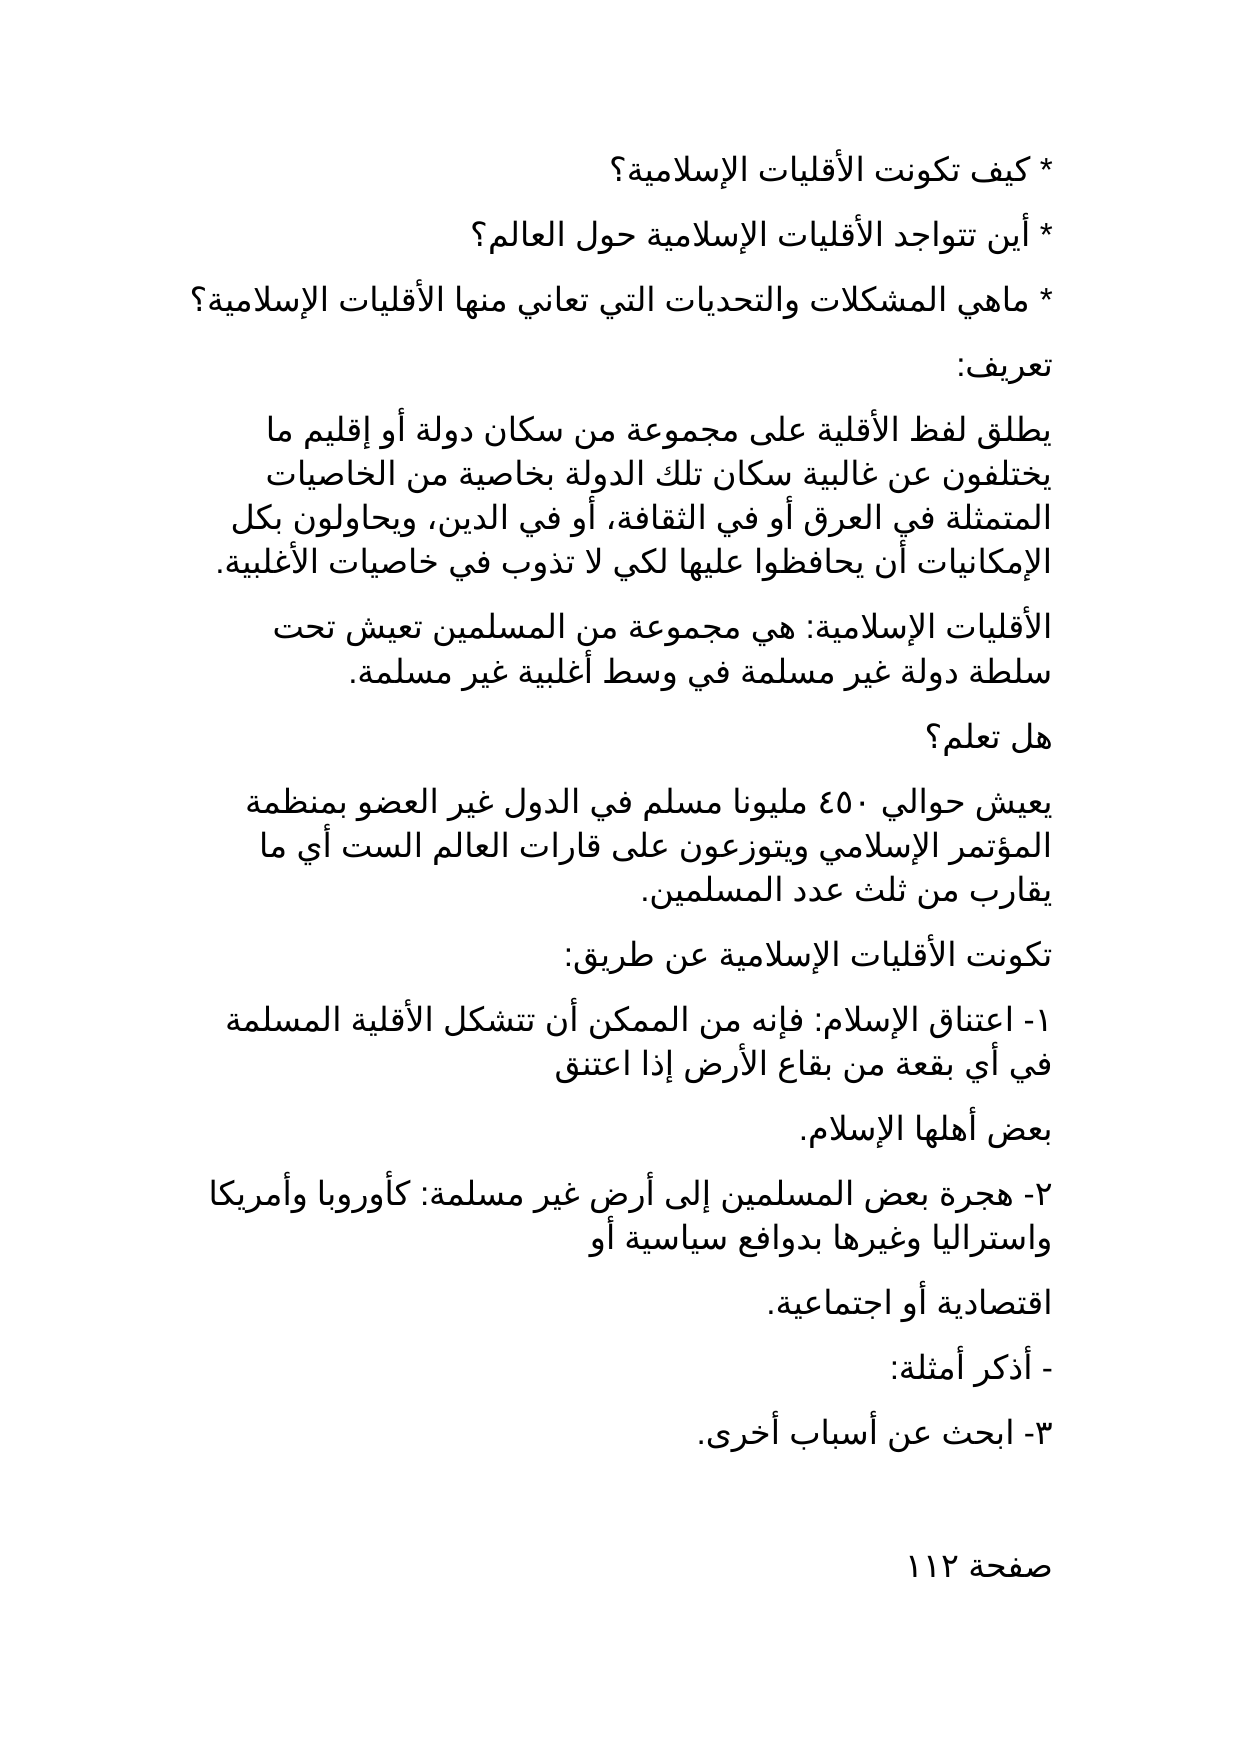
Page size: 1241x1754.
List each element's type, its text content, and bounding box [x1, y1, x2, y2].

text صفحة ١١٢ [187, 1546, 1053, 1584]
text ٣- ابحث عن أسباب أخرى. [187, 1413, 1053, 1452]
text * كيف تكونت الأقليات الإسلامية؟ [187, 150, 1053, 188]
text يطلق لفظ الأقلية على مجموعة من سكان دولة أو إقليم ما يختلفون عن غالبية سكان تلك الدولة بخاصية من الخاصيات المتمثلة في العرق أو في الثقافة، أو في الدين، ويحاولون بكل الإمكانيات أن يحافظوا عليها لكي لا تذوب في خاصيات الأغلبية. [187, 410, 1053, 581]
text اقتصادية أو اجتماعية. [187, 1283, 1053, 1322]
text * أين تتواجد الأقليات الإسلامية حول العالم؟ [187, 215, 1053, 253]
text * ماهي المشكلات والتحديات التي تعاني منها الأقليات الإسلامية؟ [187, 280, 1053, 318]
text تكونت الأقليات الإسلامية عن طريق: [187, 935, 1053, 973]
text - أذكر أمثلة: [187, 1348, 1053, 1387]
text تعريف: [187, 345, 1053, 383]
text بعض أهلها الإسلام. [187, 1109, 1053, 1148]
text ١- اعتناق الإسلام: فإنه من الممكن أن تتشكل الأقلية المسلمة في أي بقعة من بقاع الأرض إذا اعتنق [187, 1000, 1053, 1083]
text ٢- هجرة بعض المسلمين إلى أرض غير مسلمة: كأوروبا وأمريكا واستراليا وغيرها بدوافع سياسية أو [187, 1174, 1053, 1257]
text الأقليات الإسلامية: هي مجموعة من المسلمين تعيش تحت سلطة دولة غير مسلمة في وسط أغلبية غير مسلمة. [187, 607, 1053, 690]
text هل تعلم؟ [187, 717, 1053, 755]
text يعيش حوالي ٤٥٠ مليونا مسلم في الدول غير العضو بمنظمة المؤتمر الإسلامي ويتوزعون على قارات العالم الست أي ما يقارب من ثلث عدد المسلمين. [187, 782, 1053, 908]
